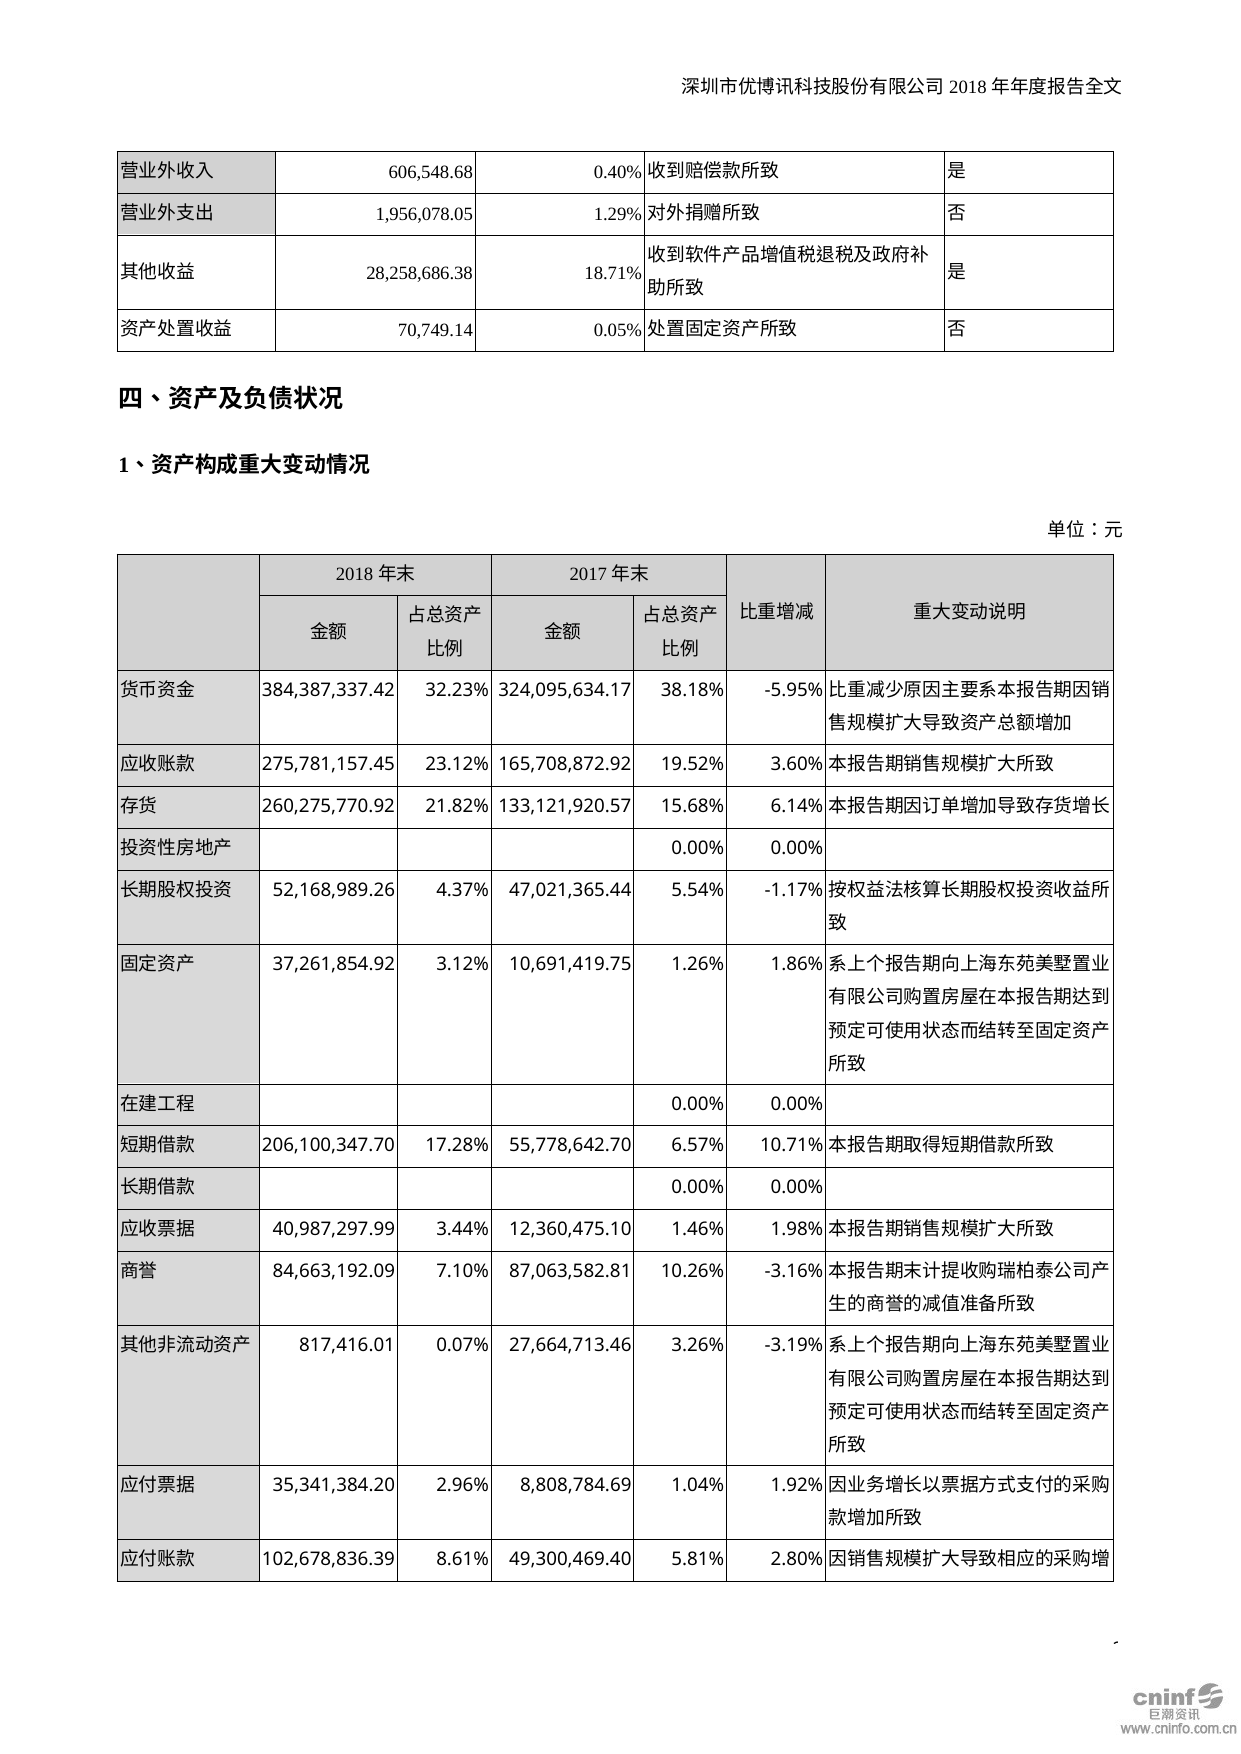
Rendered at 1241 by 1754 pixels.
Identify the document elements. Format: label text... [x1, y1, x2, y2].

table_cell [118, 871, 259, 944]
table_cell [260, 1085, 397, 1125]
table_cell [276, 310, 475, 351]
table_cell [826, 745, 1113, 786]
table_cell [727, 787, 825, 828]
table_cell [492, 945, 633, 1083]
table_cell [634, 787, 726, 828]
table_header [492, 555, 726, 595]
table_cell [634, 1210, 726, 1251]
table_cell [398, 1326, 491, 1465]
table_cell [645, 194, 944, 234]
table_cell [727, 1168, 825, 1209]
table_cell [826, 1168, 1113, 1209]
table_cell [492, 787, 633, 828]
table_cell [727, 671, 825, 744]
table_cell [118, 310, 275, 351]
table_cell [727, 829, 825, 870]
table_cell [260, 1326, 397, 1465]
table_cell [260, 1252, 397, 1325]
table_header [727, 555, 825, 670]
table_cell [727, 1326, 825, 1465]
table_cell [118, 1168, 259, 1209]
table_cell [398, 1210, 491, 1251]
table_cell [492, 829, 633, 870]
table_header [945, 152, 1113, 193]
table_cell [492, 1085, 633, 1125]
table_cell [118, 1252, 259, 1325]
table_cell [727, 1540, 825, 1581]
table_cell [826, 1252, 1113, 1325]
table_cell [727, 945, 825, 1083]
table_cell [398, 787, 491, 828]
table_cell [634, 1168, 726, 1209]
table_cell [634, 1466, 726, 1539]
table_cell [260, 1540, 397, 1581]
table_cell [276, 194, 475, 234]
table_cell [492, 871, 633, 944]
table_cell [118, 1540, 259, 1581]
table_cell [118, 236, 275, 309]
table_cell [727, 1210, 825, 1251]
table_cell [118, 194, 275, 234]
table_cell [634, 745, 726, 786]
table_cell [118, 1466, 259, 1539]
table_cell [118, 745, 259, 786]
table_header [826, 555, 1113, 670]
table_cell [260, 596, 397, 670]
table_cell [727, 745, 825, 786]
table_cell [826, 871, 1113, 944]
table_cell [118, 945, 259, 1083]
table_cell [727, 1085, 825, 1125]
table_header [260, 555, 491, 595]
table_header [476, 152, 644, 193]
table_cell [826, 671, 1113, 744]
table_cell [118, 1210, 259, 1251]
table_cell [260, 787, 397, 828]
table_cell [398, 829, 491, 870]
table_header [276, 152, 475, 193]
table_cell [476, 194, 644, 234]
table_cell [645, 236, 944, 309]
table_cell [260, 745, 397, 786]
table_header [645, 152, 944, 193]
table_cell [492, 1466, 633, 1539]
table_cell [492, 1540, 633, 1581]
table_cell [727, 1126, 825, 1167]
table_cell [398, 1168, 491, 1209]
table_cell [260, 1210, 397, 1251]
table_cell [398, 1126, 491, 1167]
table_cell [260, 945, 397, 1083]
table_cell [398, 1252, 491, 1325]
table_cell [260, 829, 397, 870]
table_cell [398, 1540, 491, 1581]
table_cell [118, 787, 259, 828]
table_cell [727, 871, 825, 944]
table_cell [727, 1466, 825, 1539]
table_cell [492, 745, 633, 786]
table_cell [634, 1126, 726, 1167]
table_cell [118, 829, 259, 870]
subtitle 四、资产及负债状况 [118, 380, 1122, 414]
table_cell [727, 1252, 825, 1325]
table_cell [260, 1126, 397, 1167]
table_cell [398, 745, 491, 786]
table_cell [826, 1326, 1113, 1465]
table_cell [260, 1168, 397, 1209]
text 单位：元 [712, 516, 1122, 542]
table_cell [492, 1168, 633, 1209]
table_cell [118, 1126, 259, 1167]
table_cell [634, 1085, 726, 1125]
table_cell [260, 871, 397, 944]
picture [1115, 1680, 1240, 1737]
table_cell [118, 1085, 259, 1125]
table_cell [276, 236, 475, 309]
subtitle 1、资产构成重大变动情况 [118, 449, 1122, 479]
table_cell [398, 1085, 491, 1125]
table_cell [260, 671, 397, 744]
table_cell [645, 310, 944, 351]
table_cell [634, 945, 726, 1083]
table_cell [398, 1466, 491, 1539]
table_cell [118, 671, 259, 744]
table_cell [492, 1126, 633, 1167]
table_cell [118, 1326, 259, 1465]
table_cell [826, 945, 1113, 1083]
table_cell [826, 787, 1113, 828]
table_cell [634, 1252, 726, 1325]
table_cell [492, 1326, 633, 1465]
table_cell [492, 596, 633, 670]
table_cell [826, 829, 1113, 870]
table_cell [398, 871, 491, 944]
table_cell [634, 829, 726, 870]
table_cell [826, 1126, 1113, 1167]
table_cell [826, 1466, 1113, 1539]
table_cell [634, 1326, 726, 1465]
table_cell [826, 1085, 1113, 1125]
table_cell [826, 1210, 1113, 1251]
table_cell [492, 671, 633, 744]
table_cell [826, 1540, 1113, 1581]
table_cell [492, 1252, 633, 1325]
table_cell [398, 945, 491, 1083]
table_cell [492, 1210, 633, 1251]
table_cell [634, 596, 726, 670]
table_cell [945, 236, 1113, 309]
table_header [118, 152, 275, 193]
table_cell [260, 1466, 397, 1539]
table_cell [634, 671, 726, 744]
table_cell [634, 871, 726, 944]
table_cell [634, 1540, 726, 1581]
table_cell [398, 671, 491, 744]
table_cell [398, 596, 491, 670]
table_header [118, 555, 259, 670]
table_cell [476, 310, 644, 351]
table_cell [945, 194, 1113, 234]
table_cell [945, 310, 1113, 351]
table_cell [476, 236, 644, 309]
